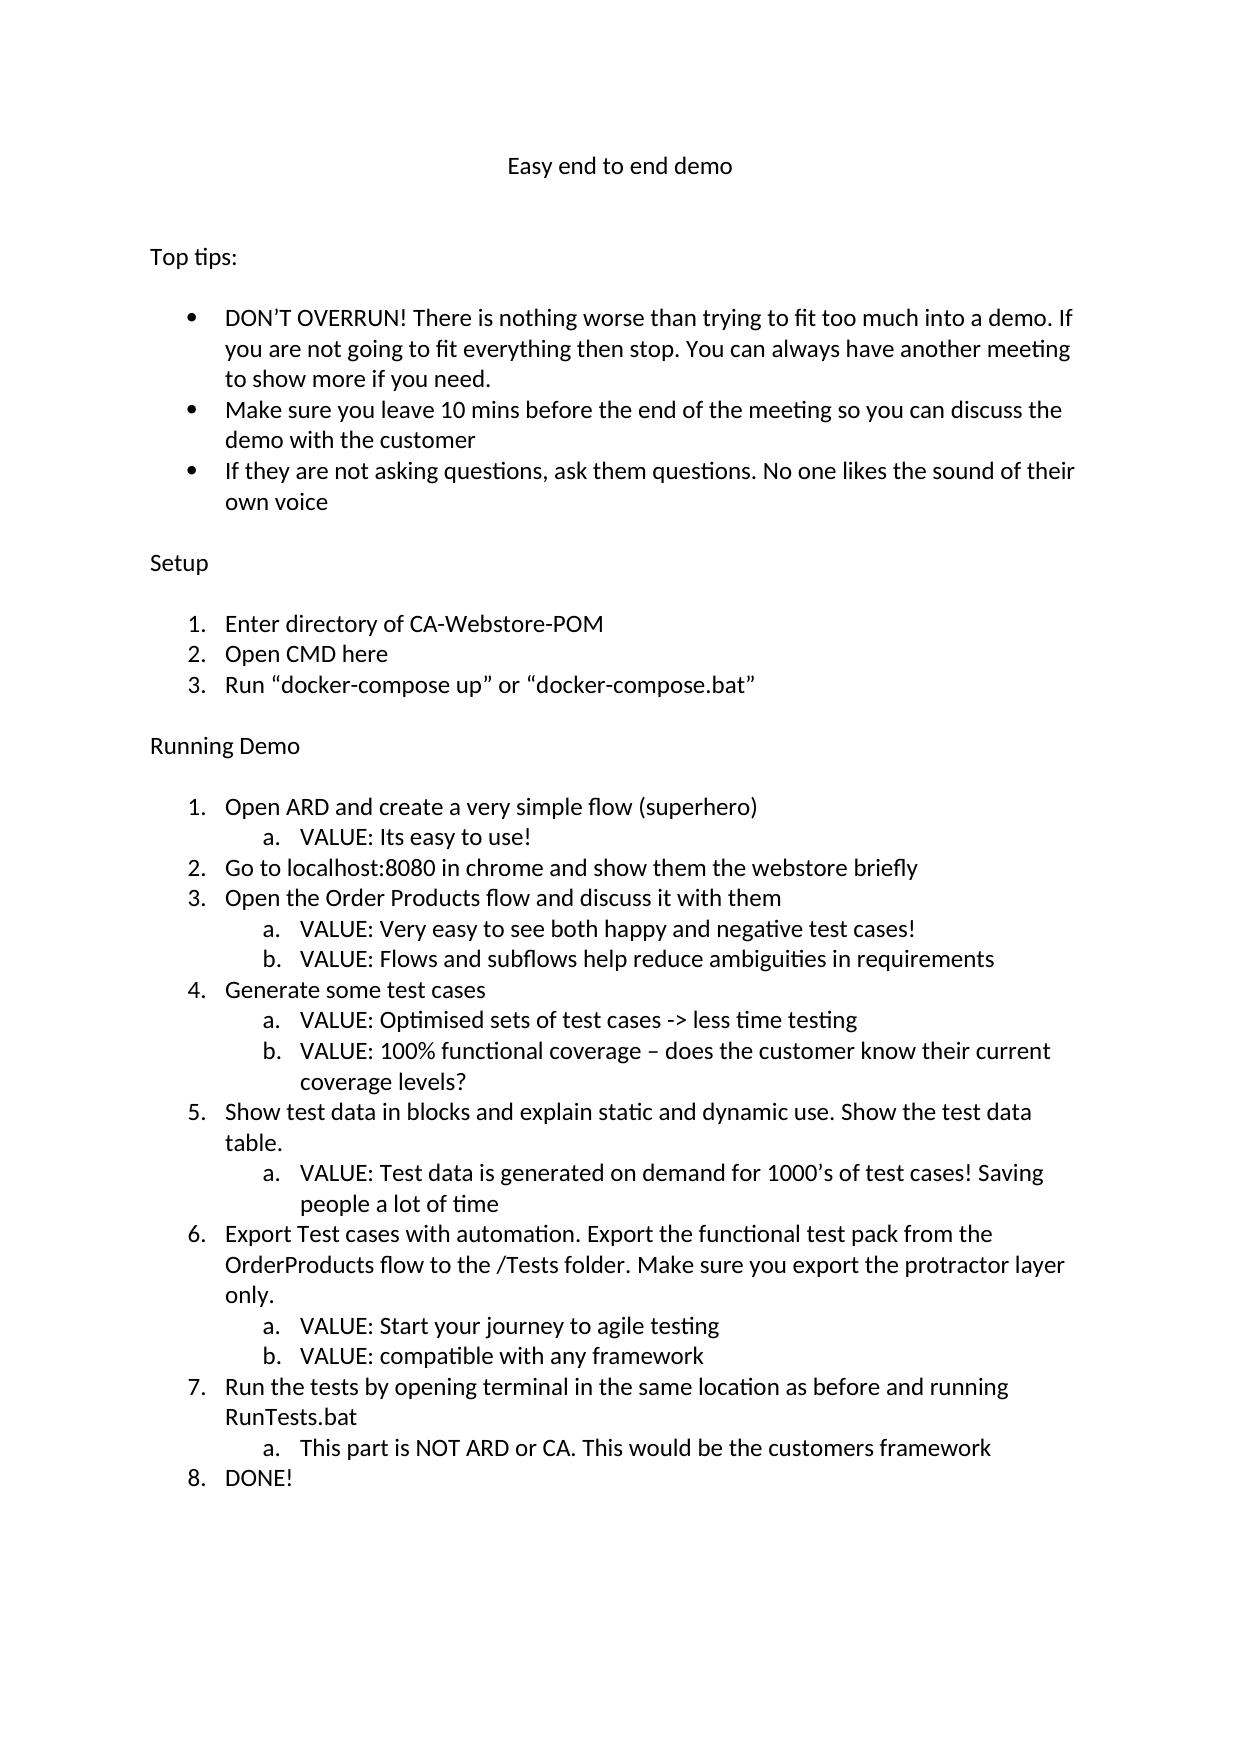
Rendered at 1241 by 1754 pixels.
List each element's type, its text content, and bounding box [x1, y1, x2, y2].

list VALUE: Very easy to see both happy and negative test cases! [262, 913, 1090, 943]
list Open ARD and create a very simple flow (superhero) [187, 791, 1090, 821]
list Open CMD here [187, 638, 1090, 669]
list Show test data in blocks and explain static and dynamic use. Show the test data table. [187, 1096, 1090, 1157]
list Make sure you leave 10 mins before the end of the meeting so you can discuss the demo with the customer [187, 394, 1090, 455]
list Go to localhost:8080 in chrome and show them the webstore briefly [187, 852, 1090, 882]
list If they are not asking questions, ask them questions. No one likes the sound of their own voice [187, 455, 1090, 516]
text Setup [150, 547, 1090, 577]
list DONE! [187, 1462, 1090, 1493]
list Export Test cases with automation. Export the functional test pack from the OrderProducts flow to the /Tests folder. Make sure you export the protractor layer only. [187, 1218, 1090, 1310]
list VALUE: Its easy to use! [262, 821, 1090, 852]
list Run the tests by opening terminal in the same location as before and running RunTests.bat [187, 1371, 1090, 1432]
list VALUE: Optimised sets of test cases -> less time testing [262, 1004, 1090, 1035]
list VALUE: Start your journey to agile testing [262, 1310, 1090, 1340]
text Easy end to end demo [150, 150, 1090, 181]
list This part is NOT ARD or CA. This would be the customers framework [262, 1432, 1090, 1462]
list VALUE: Flows and subflows help reduce ambiguities in requirements [262, 943, 1090, 974]
list Enter directory of CA-Webstore-POM [187, 608, 1090, 638]
list VALUE: Test data is generated on demand for 1000’s of test cases! Saving people a lot of time [262, 1157, 1090, 1218]
list Open the Order Products flow and discuss it with them [187, 882, 1090, 913]
text Top tips: [150, 242, 1090, 272]
list DON’T OVERRUN! There is nothing worse than trying to fit too much into a demo. If you are not going to fit everything then stop. You can always have another meeting to show more if you need. [187, 303, 1090, 394]
text Running Demo [150, 730, 1090, 760]
list Run “docker-compose up” or “docker-compose.bat” [187, 669, 1090, 699]
list VALUE: 100% functional coverage – does the customer know their current coverage levels? [262, 1035, 1090, 1096]
list Generate some test cases [187, 974, 1090, 1004]
list VALUE: compatible with any framework [262, 1340, 1090, 1371]
